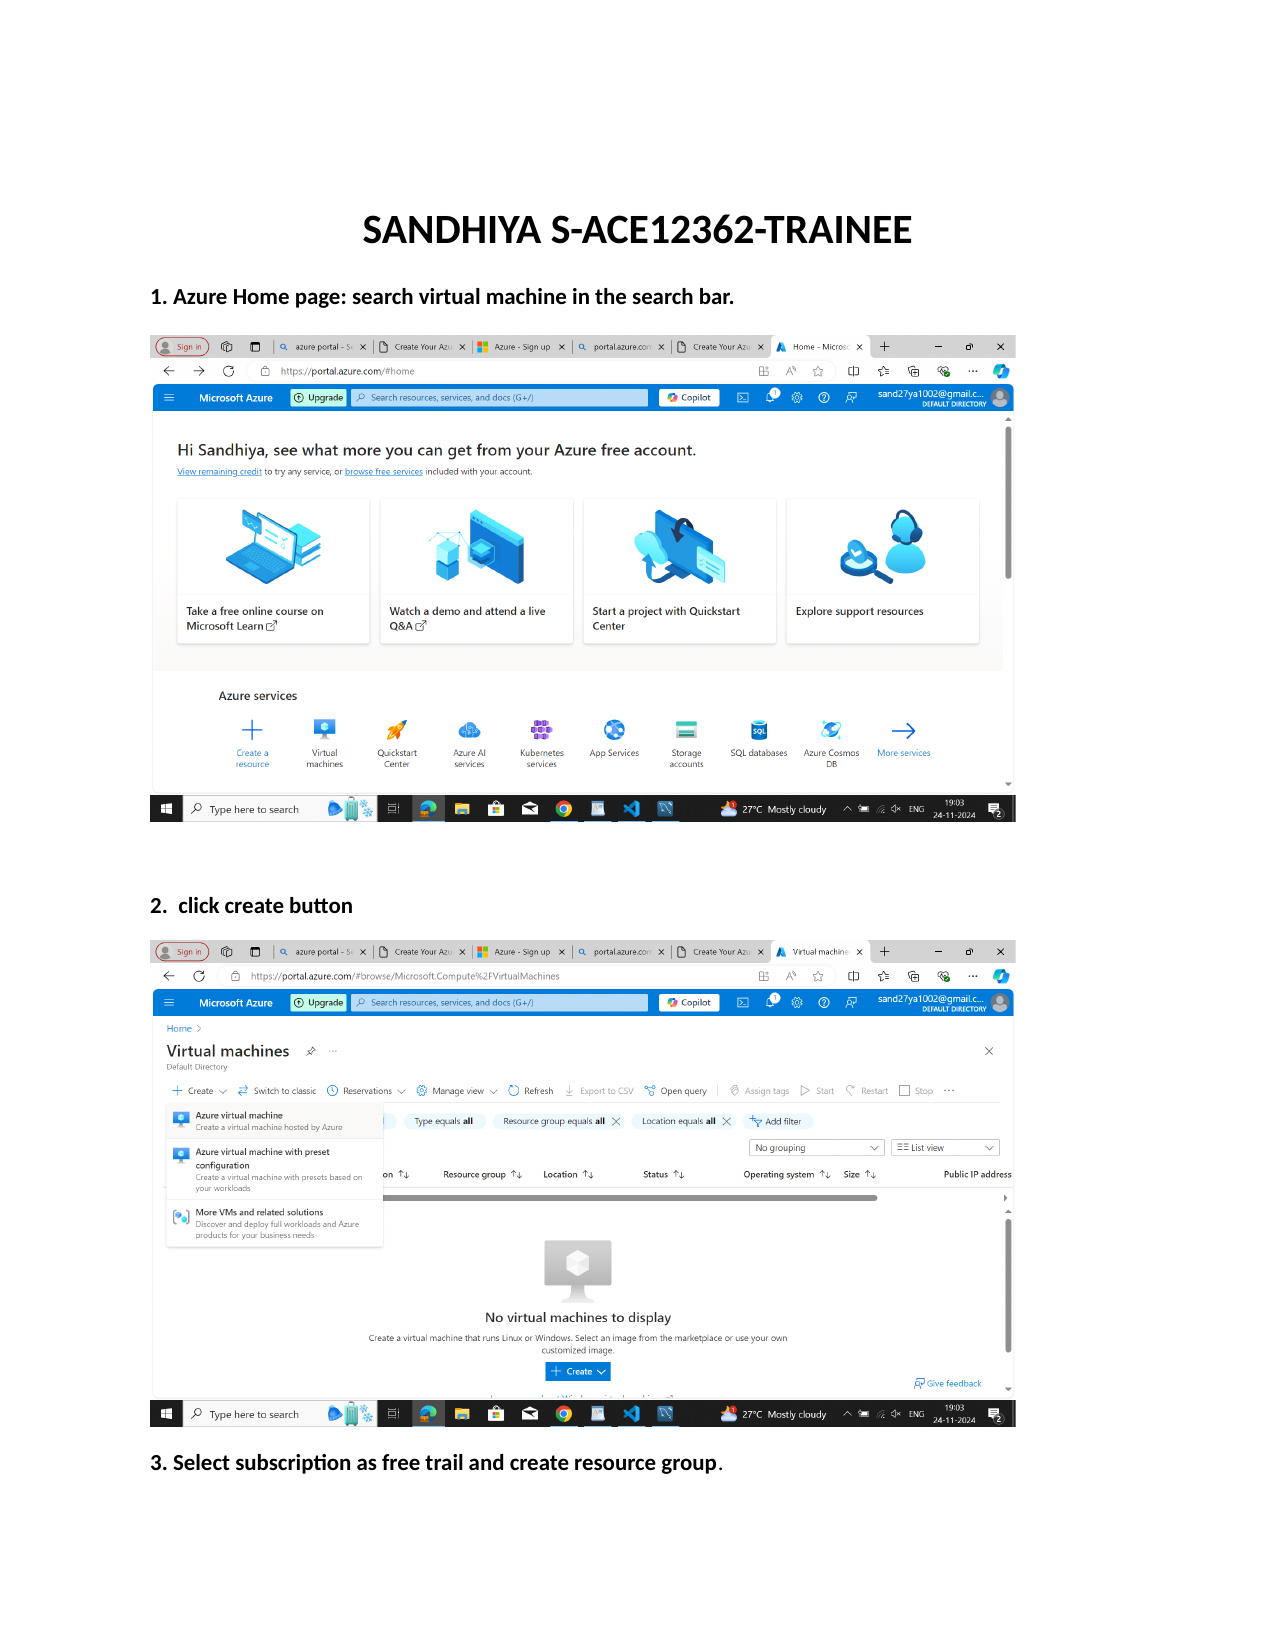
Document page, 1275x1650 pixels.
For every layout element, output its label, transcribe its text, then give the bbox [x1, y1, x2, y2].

text 2. click create button [150, 891, 1125, 919]
text 3. Select subscription as free trail and create resource group. [150, 1448, 1125, 1476]
text SANDHIYA S-ACE12362-TRAINEE [150, 203, 1125, 254]
text 1. Azure Home page: search virtual machine in the search bar. [150, 282, 1125, 310]
